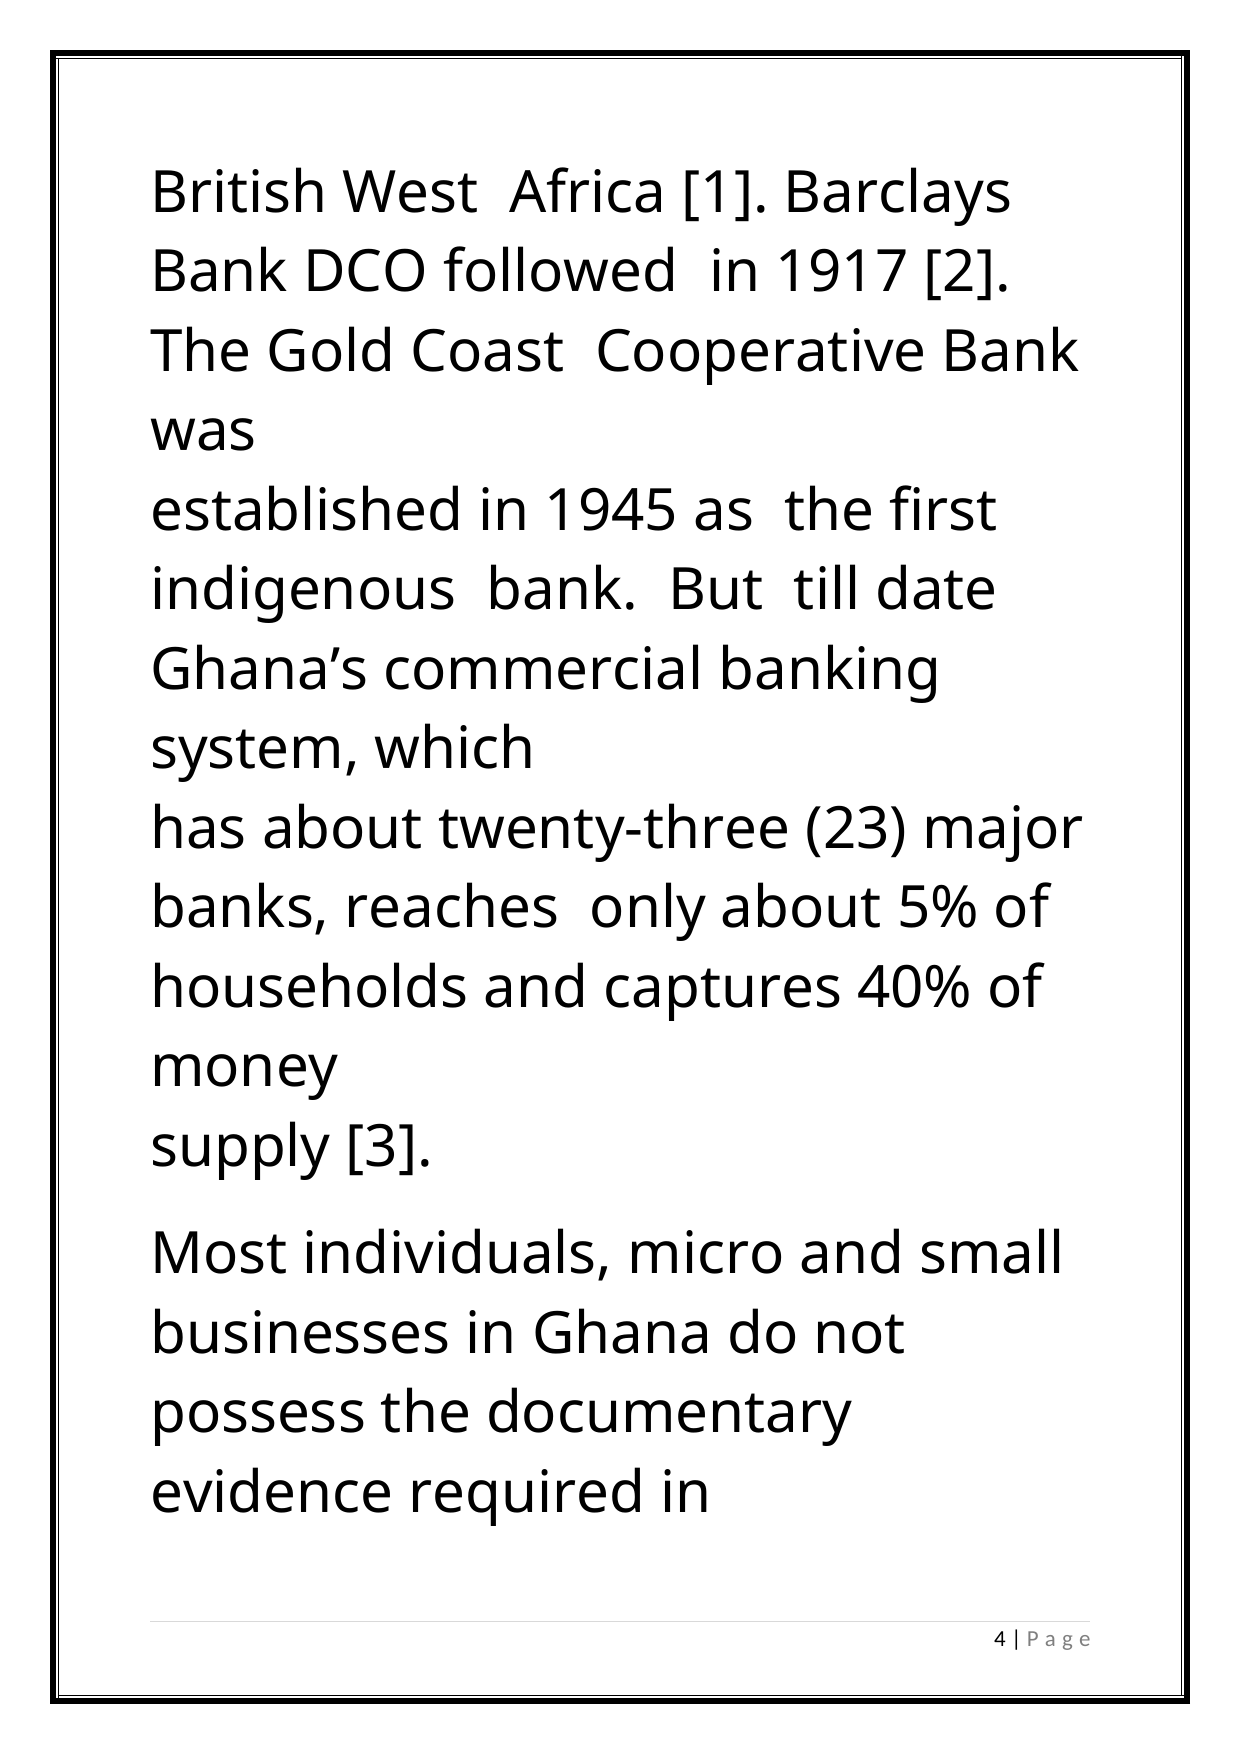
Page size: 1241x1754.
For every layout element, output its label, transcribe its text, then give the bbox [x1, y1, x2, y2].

text British West Africa [1]. Barclays Bank DCO followed in 1917 [2]. The Gold Coast Cooperative Bank was [150, 150, 1090, 468]
text has about twenty-three (23) major banks, reaches only about 5% of households and captures 40% of money [150, 786, 1090, 1104]
text established in 1945 as the first indigenous bank. But till date Ghana’s commercial banking system, which [150, 468, 1090, 786]
text Most individuals, micro and small businesses in Ghana do not possess the documentary evidence required in [150, 1211, 1090, 1529]
text supply [3]. [150, 1104, 1090, 1183]
